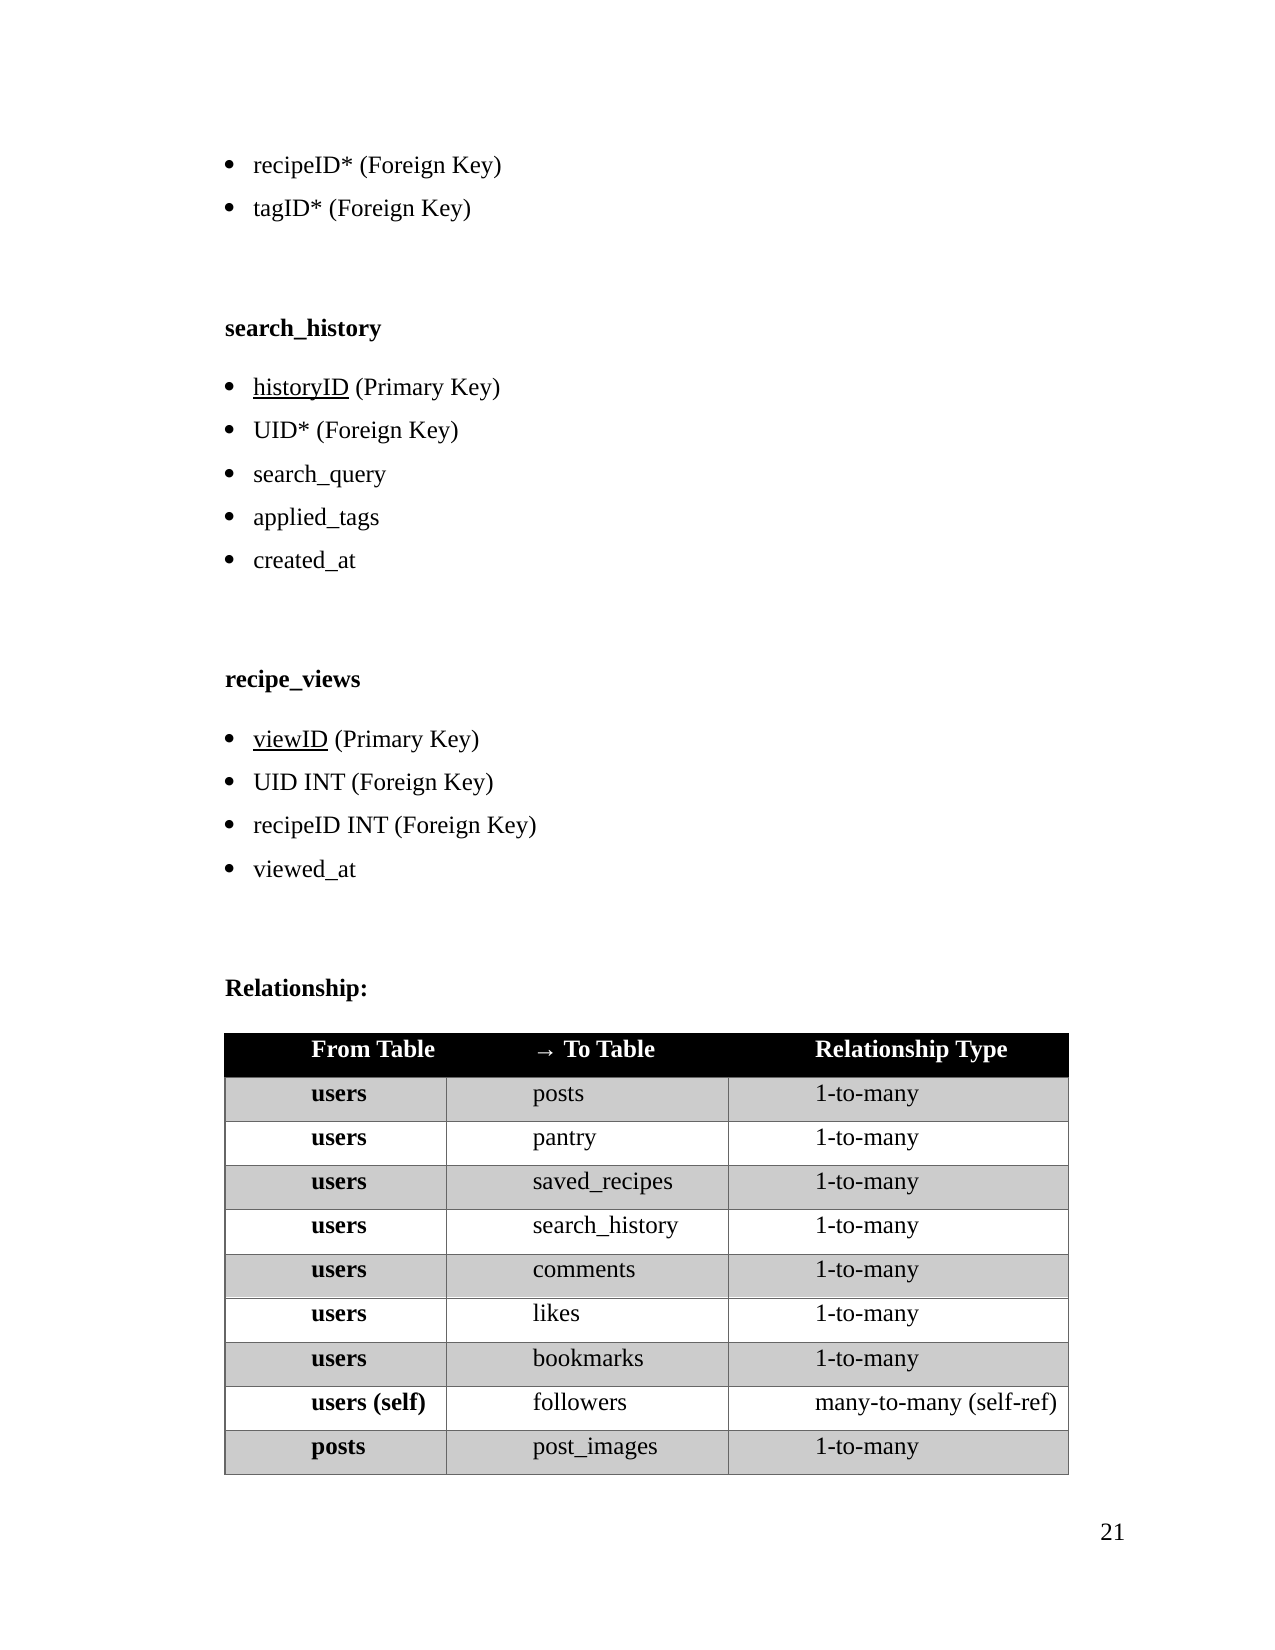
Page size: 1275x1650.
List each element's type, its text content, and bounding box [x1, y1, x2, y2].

text Relationship: [225, 973, 1125, 1002]
list search_query [225, 459, 1125, 487]
table_cell users [226, 1343, 446, 1386]
list viewed_at [225, 854, 1125, 882]
table_cell users [226, 1122, 446, 1165]
list recipeID INT (Foreign Key) [225, 811, 1125, 839]
table_cell 1-to-many [729, 1255, 1068, 1297]
table_cell many-to-many (self-ref) [729, 1387, 1068, 1430]
table_cell followers [447, 1387, 728, 1430]
list UID* (Foreign Key) [225, 416, 1125, 444]
list tagID* (Foreign Key) [225, 193, 1125, 222]
list created_at [225, 545, 1125, 574]
text search_history [225, 313, 1125, 341]
table_cell posts [447, 1078, 728, 1121]
table_header From Table [226, 1034, 446, 1077]
list viewID (Primary Key) [225, 724, 1125, 753]
table_cell likes [447, 1299, 728, 1342]
table_cell 1-to-many [729, 1078, 1068, 1121]
table_cell bookmarks [447, 1343, 728, 1386]
table_cell posts [226, 1431, 446, 1474]
table_cell comments [447, 1255, 728, 1297]
list recipeID* (Foreign Key) [225, 150, 1125, 179]
table_cell users [226, 1166, 446, 1209]
table_cell users [226, 1255, 446, 1297]
table_cell 1-to-many [729, 1122, 1068, 1165]
list applied_tags [225, 502, 1125, 531]
table_cell 1-to-many [729, 1431, 1068, 1474]
table_cell 1-to-many [729, 1343, 1068, 1386]
table_header → To Table [447, 1034, 728, 1077]
table_cell 1-to-many [729, 1210, 1068, 1253]
table_cell search_history [447, 1210, 728, 1253]
table_cell pantry [447, 1122, 728, 1165]
table_cell users [226, 1210, 446, 1253]
table_cell 1-to-many [729, 1166, 1068, 1209]
table_header Relationship Type [729, 1034, 1068, 1077]
list UID INT (Foreign Key) [225, 767, 1125, 796]
list historyID (Primary Key) [225, 372, 1125, 401]
table_cell users (self) [226, 1387, 446, 1430]
table_cell users [226, 1299, 446, 1342]
text recipe_views [225, 664, 1125, 693]
table_cell 1-to-many [729, 1299, 1068, 1342]
table_cell saved_recipes [447, 1166, 728, 1209]
table_cell post_images [447, 1431, 728, 1474]
table_cell users [226, 1078, 446, 1121]
